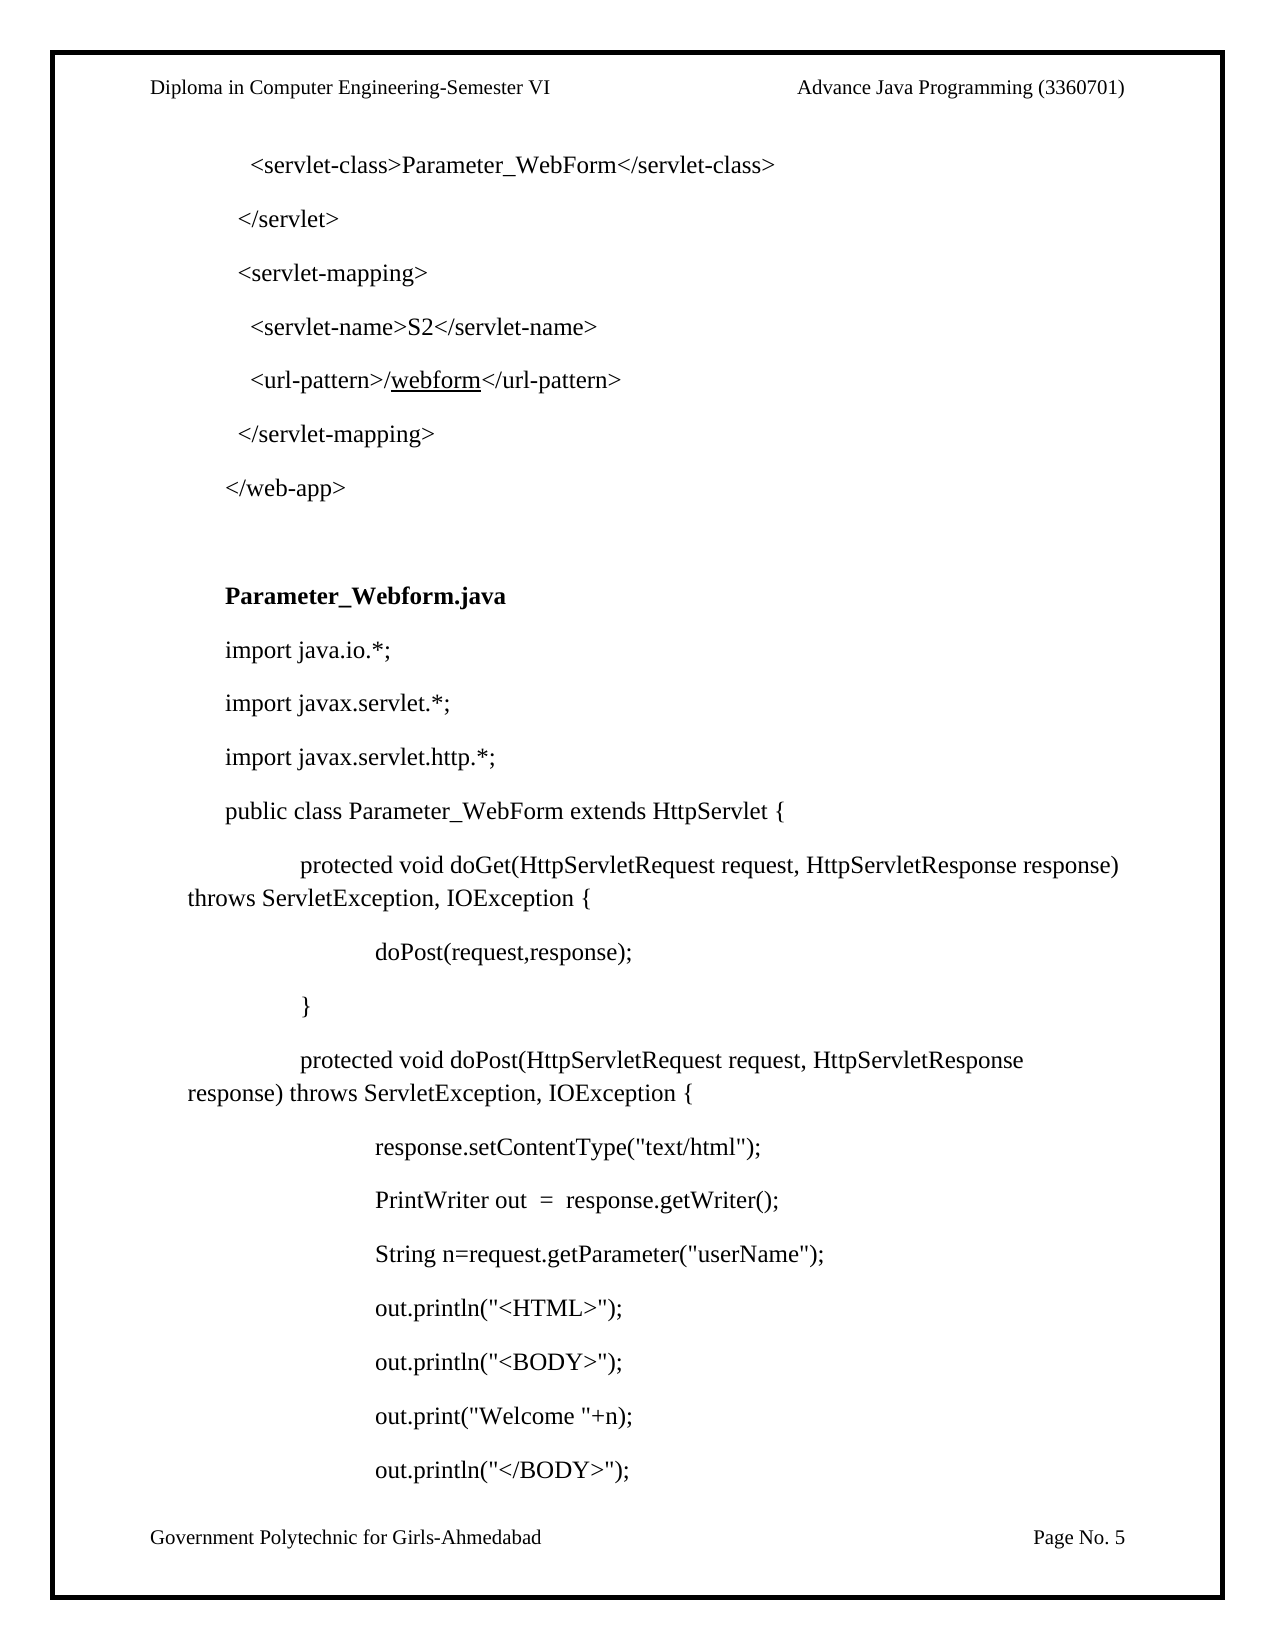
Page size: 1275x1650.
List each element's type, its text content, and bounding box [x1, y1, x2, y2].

text response.setContentType("text/html"); [187, 1132, 1125, 1160]
text <url-pattern>/webform</url-pattern> [187, 365, 1125, 394]
text import javax.servlet.*; [187, 688, 1125, 717]
text PrintWriter out = response.getWriter(); [187, 1185, 1125, 1214]
text out.println("<BODY>"); [187, 1347, 1125, 1376]
text out.println("<HTML>"); [187, 1293, 1125, 1322]
text out.print("Welcome "+n); [187, 1401, 1125, 1429]
text <servlet-name>S2</servlet-name> [187, 312, 1125, 340]
text public class Parameter_WebForm extends HttpServlet { [187, 796, 1125, 825]
text protected void doPost(HttpServletRequest request, HttpServletResponse response) throws ServletException, IOException { [187, 1045, 1125, 1106]
text </web-app> [187, 473, 1125, 502]
text doPost(request,response); [187, 937, 1125, 966]
text } [187, 991, 1125, 1019]
text Parameter_Webform.java [187, 581, 1125, 609]
text out.println("</BODY>"); [187, 1455, 1125, 1483]
text </servlet-mapping> [187, 419, 1125, 448]
text <servlet-class>Parameter_WebForm</servlet-class> [187, 150, 1125, 179]
text protected void doGet(HttpServletRequest request, HttpServletResponse response) throws ServletException, IOException { [187, 850, 1125, 912]
text import java.io.*; [187, 635, 1125, 663]
text String n=request.getParameter("userName"); [187, 1239, 1125, 1268]
text <servlet-mapping> [187, 258, 1125, 286]
text </servlet> [187, 204, 1125, 233]
text import javax.servlet.http.*; [187, 742, 1125, 771]
